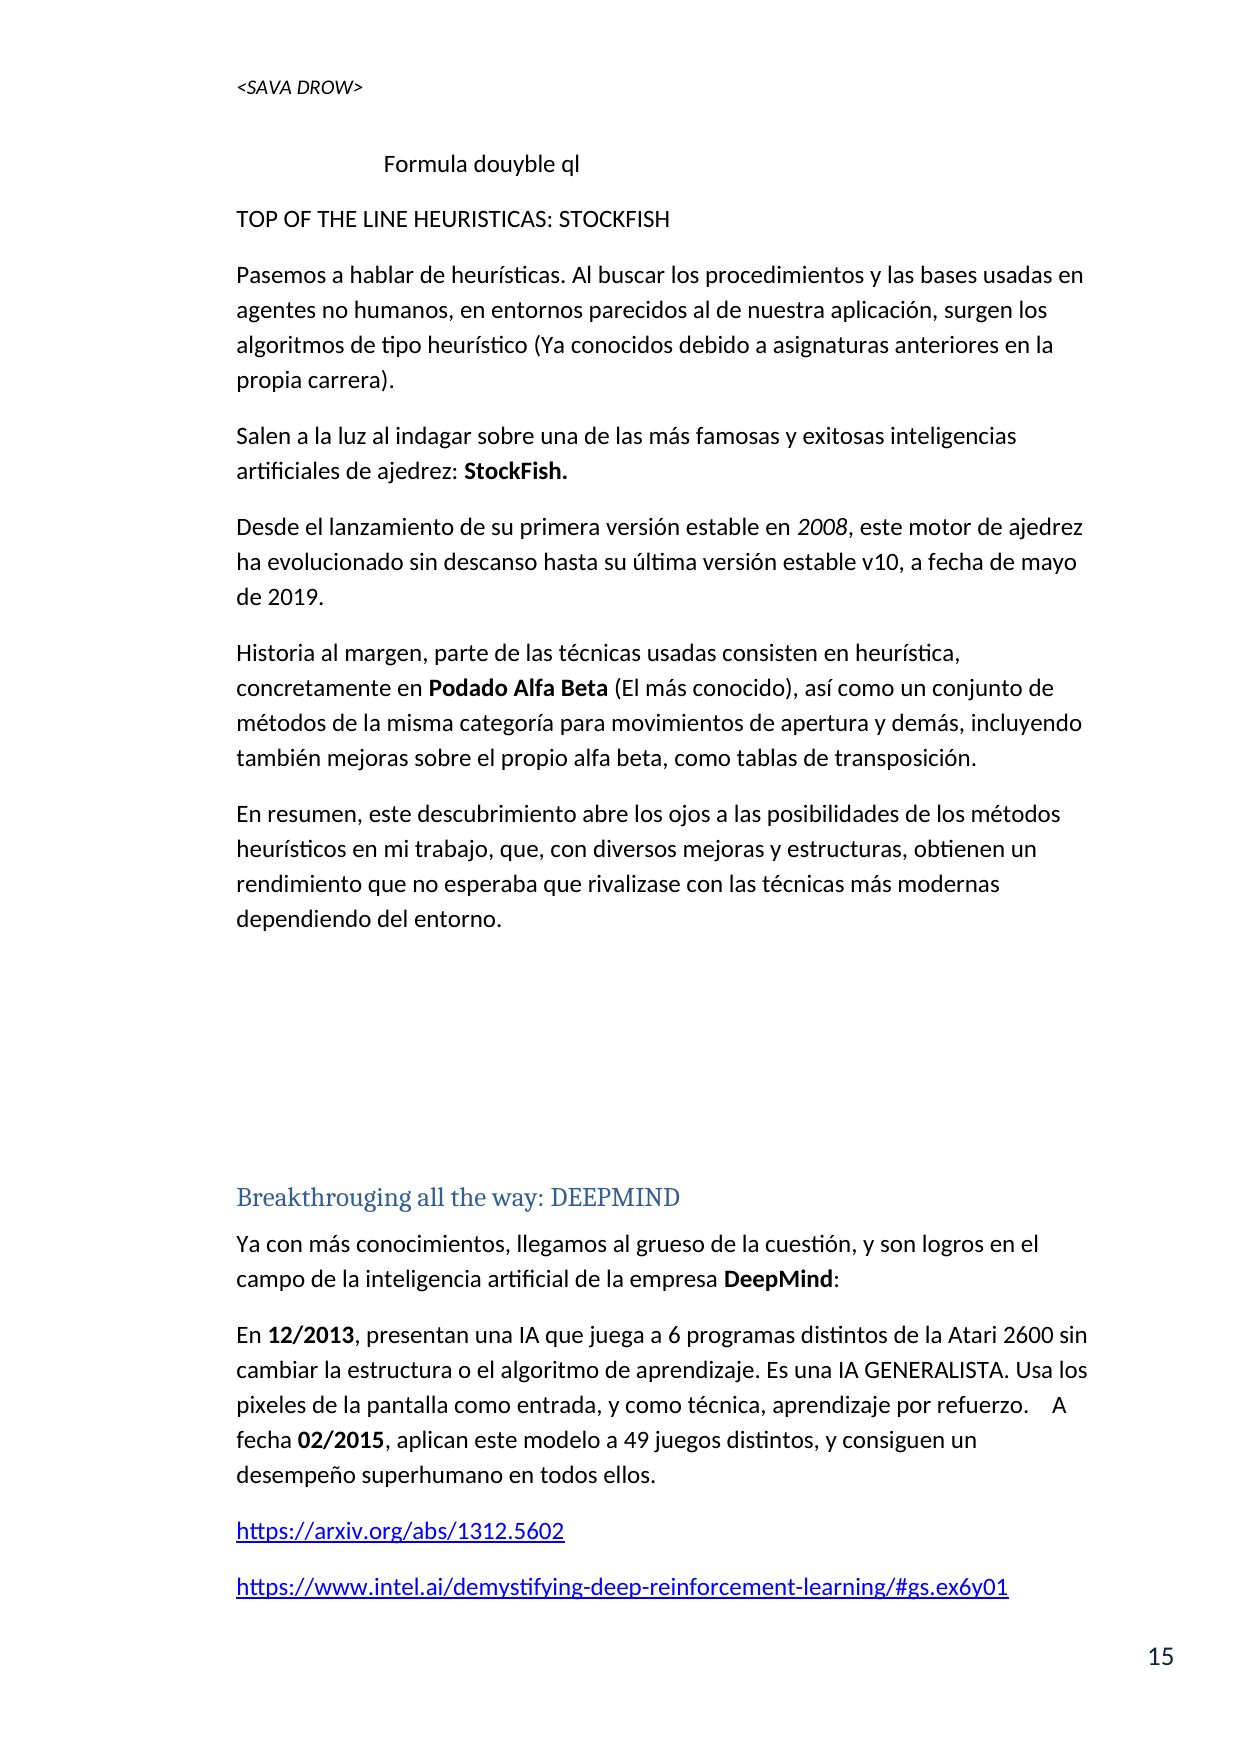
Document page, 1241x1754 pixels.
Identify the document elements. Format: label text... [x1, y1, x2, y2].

text Formula douyble ql [310, 148, 1092, 178]
text En 12/2013, presentan una IA que juega a 6 programas distintos de la Atari 2600 sin cambiar la estructura o el algoritmo de aprendizaje. Es una IA GENERALISTA. Usa los pixeles de la pantalla como entrada, y como técnica, aprendizaje por refuerzo. A fecha 02/2015, aplican este modelo a 49 juegos distintos, y consiguen un desempeño superhumano en todos ellos. [236, 1319, 1092, 1490]
text https://arxiv.org/abs/1312.5602 [236, 1515, 1092, 1546]
text Desde el lanzamiento de su primera versión estable en 2008, este motor de ajedrez ha evolucionado sin descanso hasta su última versión estable v10, a fecha de mayo de 2019. [236, 511, 1092, 612]
text https://www.intel.ai/demystifying-deep-reinforcement-learning/#gs.ex6y01 [236, 1571, 1092, 1602]
text TOP OF THE LINE HEURISTICAS: STOCKFISH [236, 203, 1092, 234]
text Historia al margen, parte de las técnicas usadas consisten en heurística, concretamente en Podado Alfa Beta (El más conocido), así como un conjunto de métodos de la misma categoría para movimientos de apertura y demás, incluyendo también mejoras sobre el propio alfa beta, como tablas de transposición. [236, 637, 1092, 772]
text Pasemos a hablar de heurísticas. Al buscar los procedimientos y las bases usadas en agentes no humanos, en entornos parecidos al de nuestra aplicación, surgen los algoritmos de tipo heurístico (Ya conocidos debido a asignaturas anteriores en la propia carrera). [236, 259, 1092, 395]
text Ya con más conocimientos, llegamos al grueso de la cuestión, y son logros en el campo de la inteligencia artificial de la empresa DeepMind: [236, 1228, 1092, 1294]
text Salen a la luz al indagar sobre una de las más famosas y exitosas inteligencias artificiales de ajedrez: StockFish. [236, 420, 1092, 486]
subtitle Breakthrouging all the way: DEEPMIND [236, 1182, 1092, 1213]
text En resumen, este descubrimiento abre los ojos a las posibilidades de los métodos heurísticos en mi trabajo, que, con diversos mejoras y estructuras, obtienen un rendimiento que no esperaba que rivalizase con las técnicas más modernas dependiendo del entorno. [236, 798, 1092, 933]
